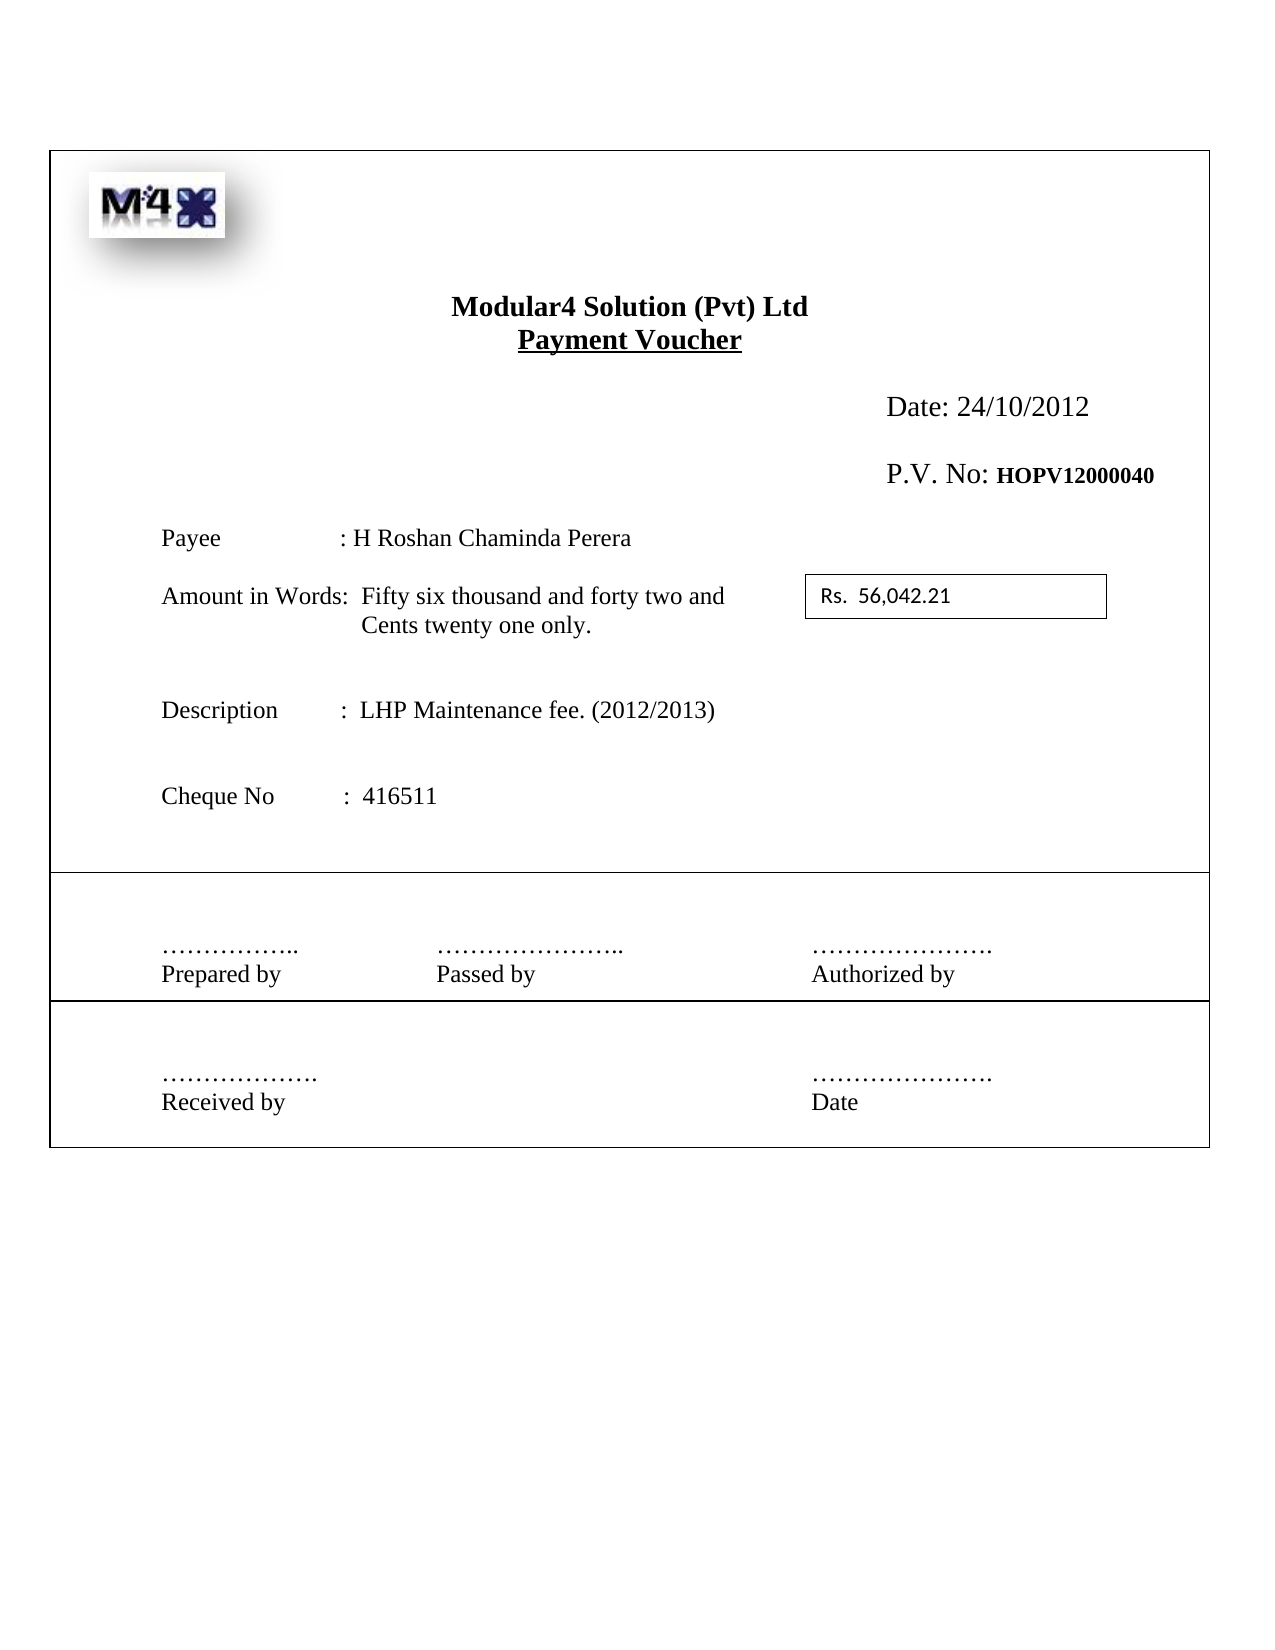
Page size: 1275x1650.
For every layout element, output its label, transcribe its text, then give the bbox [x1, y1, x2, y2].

picture [89, 172, 225, 238]
table_cell …………….. ………………….. …………………. Prepared by Passed by Authorized by [51, 873, 1209, 1000]
table_cell ………………. …………………. Received by Date [51, 1002, 1209, 1147]
table_header Modular4 Solution (Pvt) Ltd Payment Voucher Date: 24/10/2012 P.V. No: HOPV12000040 Payee : H Roshan Chaminda Perera Amount in Words: Fifty six thousand and forty two and Cents twenty one only. Description : LHP Maintenance fee. (2012/2013) Cheque No : 416511 [51, 151, 1209, 872]
